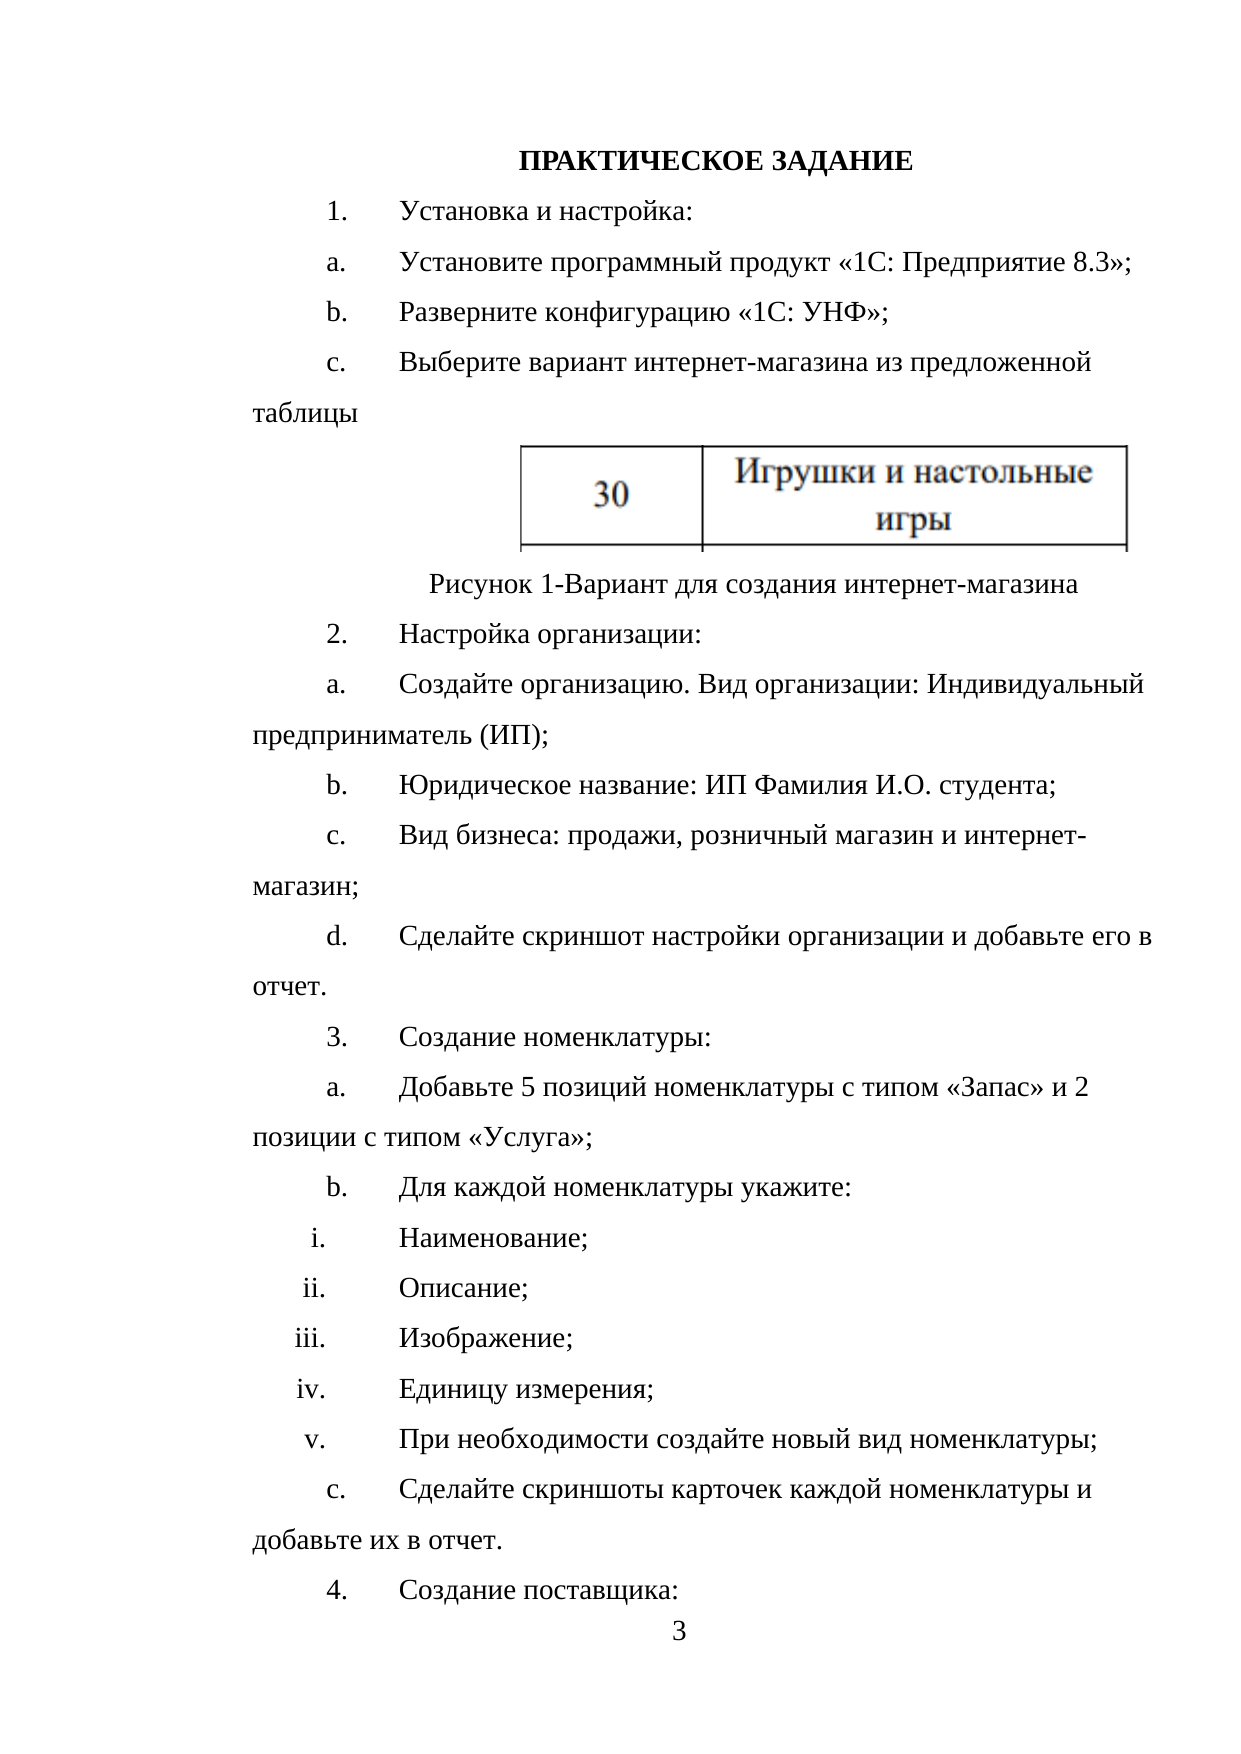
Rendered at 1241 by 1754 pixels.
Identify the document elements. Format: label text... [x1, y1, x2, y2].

picture [520, 445, 1136, 552]
list Изображение; [252, 1321, 1181, 1354]
list Настройка организации: [252, 616, 1181, 650]
list Вид бизнеса: продажи, розничный магазин и интернет-магазин; [252, 817, 1181, 901]
list Создание номенклатуры: [252, 1019, 1181, 1052]
list Рисунок 1-Вариант для создания интернет-магазина [252, 566, 1181, 599]
list Сделайте скриншот настройки организации и добавьте его в отчет. [252, 918, 1181, 1002]
list Для каждой номенклатуры укажите: [252, 1169, 1181, 1203]
list Установите программный продукт «1С: Предприятие 8.3»; [252, 244, 1181, 277]
list Выберите вариант интернет-магазина из предложенной таблицы [252, 344, 1181, 428]
list Создайте организацию. Вид организации: Индивидуальный предприниматель (ИП); [252, 666, 1181, 750]
list При необходимости создайте новый вид номенклатуры; [252, 1421, 1181, 1455]
list Описание; [252, 1270, 1181, 1304]
list Добавьте 5 позиций номенклатуры с типом «Запас» и 2 позиции с типом «Услуга»; [252, 1069, 1181, 1153]
list Установка и настройка: [252, 193, 1181, 227]
list Разверните конфигурацию «1С: УНФ»; [252, 294, 1181, 328]
list Создание поставщика: [252, 1572, 1181, 1606]
text ПРАКТИЧЕСКОЕ ЗАДАНИЕ [177, 143, 1181, 177]
list Сделайте скриншоты карточек каждой номенклатуры и добавьте их в отчет. [252, 1471, 1181, 1555]
list Единицу измерения; [252, 1371, 1181, 1404]
list Юридическое название: ИП Фамилия И.О. студента; [252, 767, 1181, 801]
list Наименование; [252, 1220, 1181, 1253]
